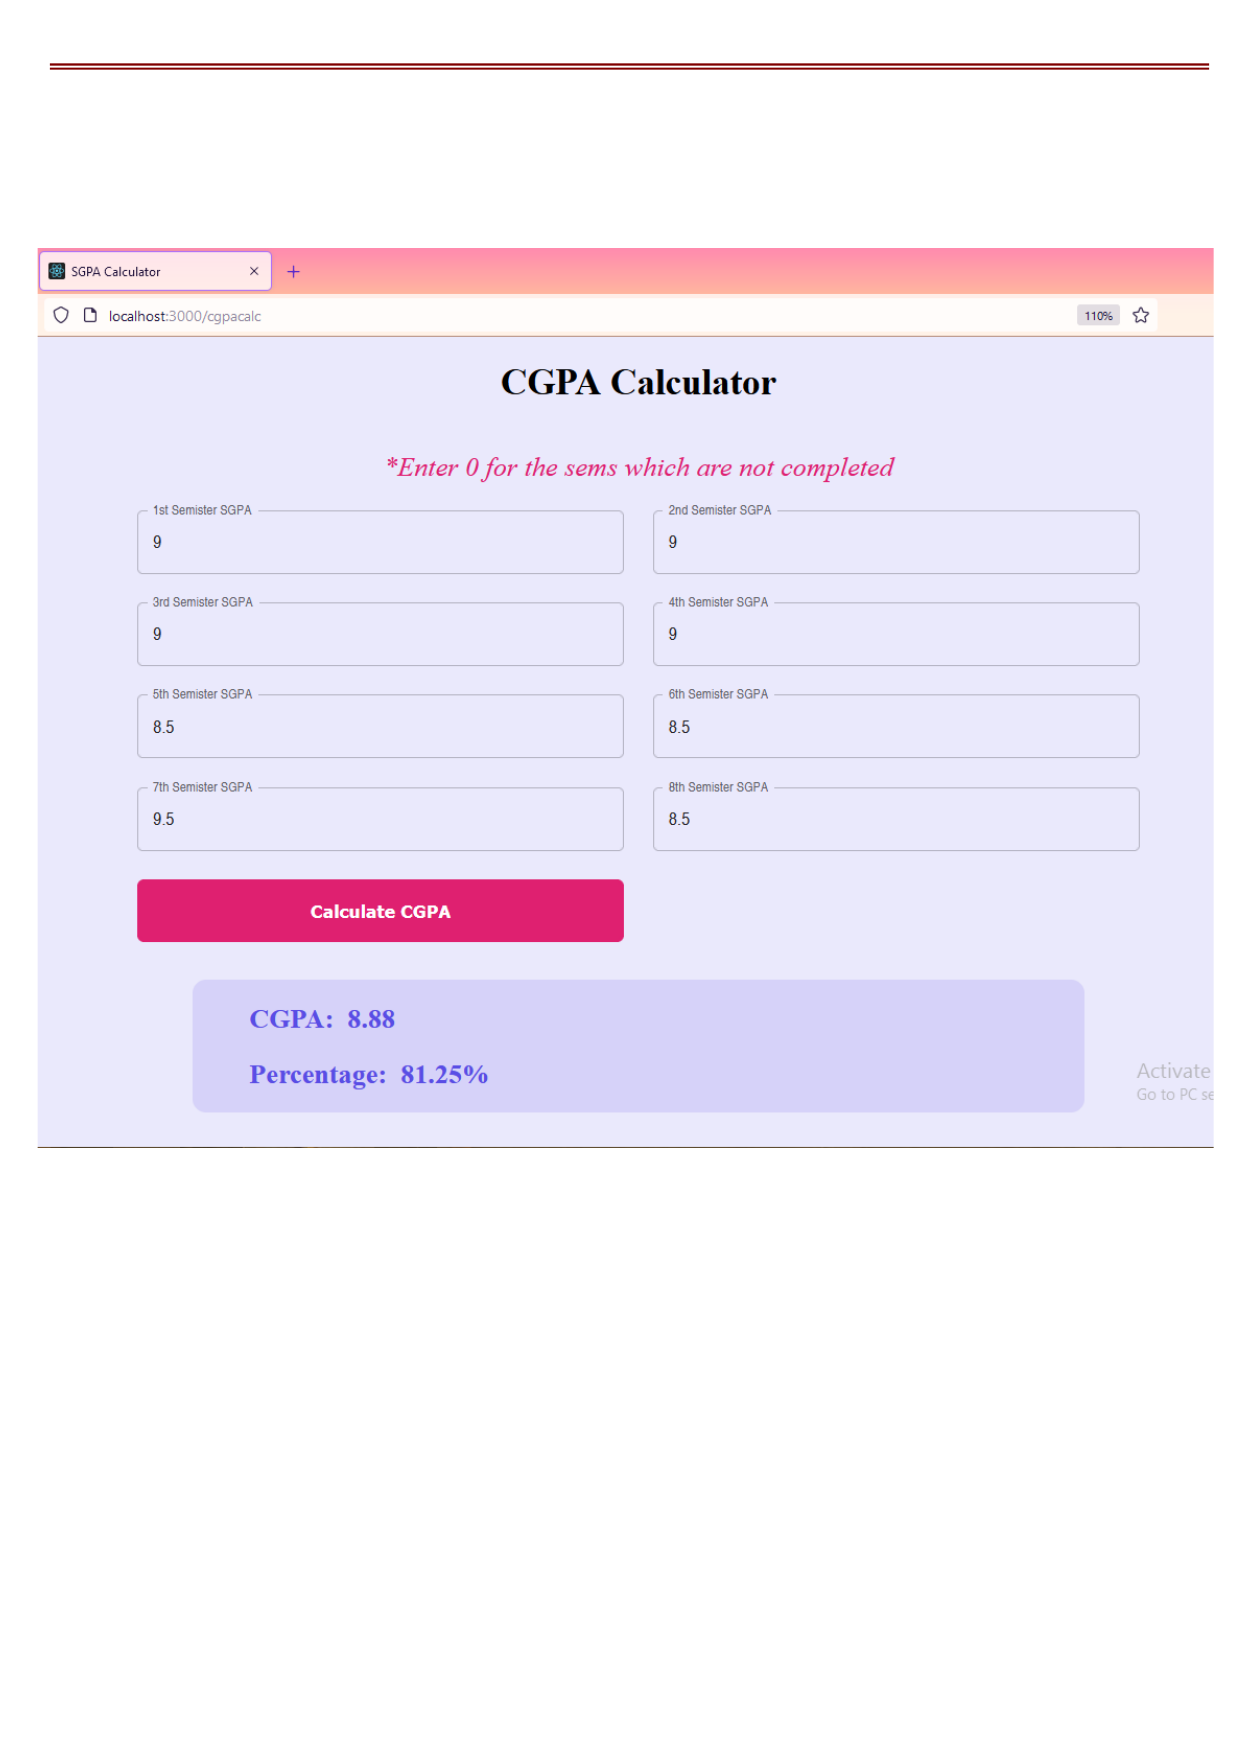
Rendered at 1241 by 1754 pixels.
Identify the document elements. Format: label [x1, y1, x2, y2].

picture [37, 248, 1214, 1148]
